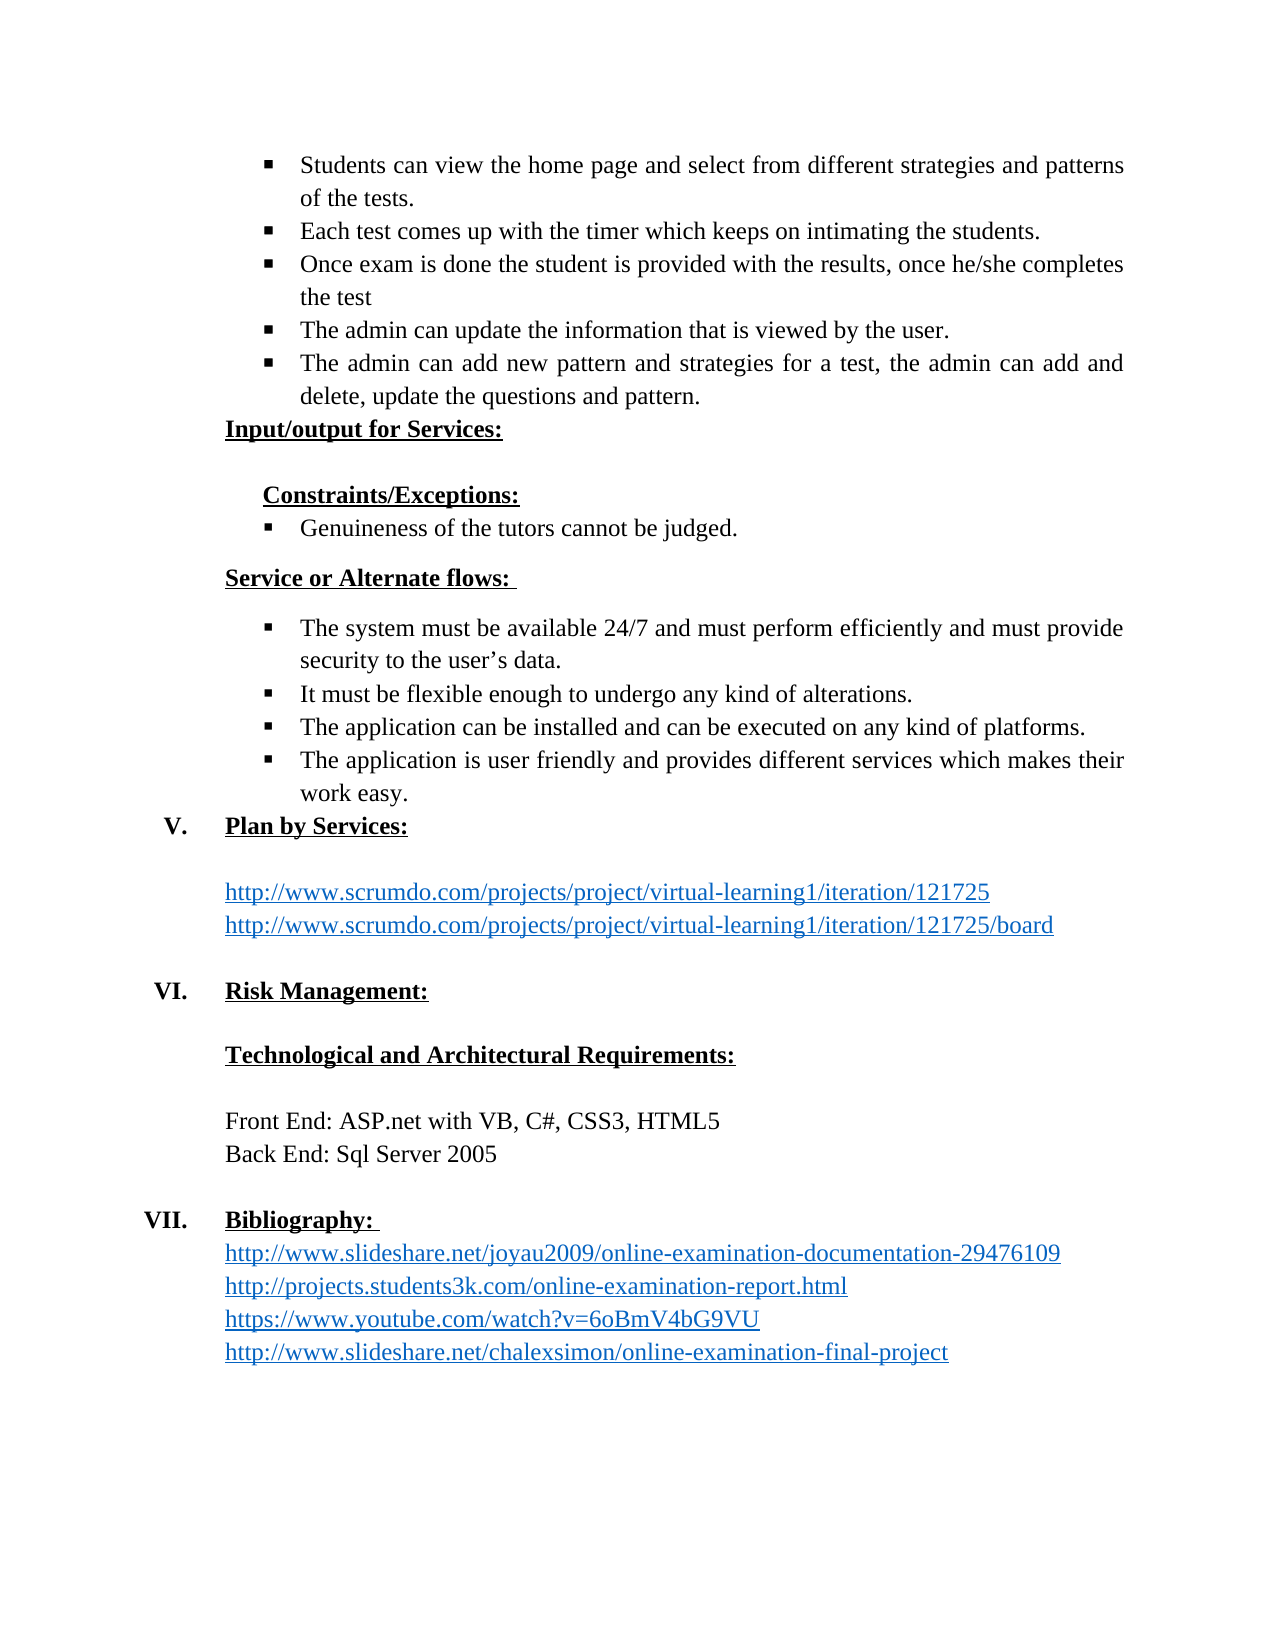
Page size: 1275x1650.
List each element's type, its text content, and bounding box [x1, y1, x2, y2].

list The system must be available 24/7 and must perform efficiently and must provide security to the user’s data. [262, 613, 1125, 674]
list https://www.youtube.com/watch?v=6oBmV4bG9VU [225, 1304, 1125, 1333]
list It must be flexible enough to undergo any kind of alterations. [262, 679, 1125, 707]
list Input/output for Services: [225, 414, 1125, 443]
list http://www.scrumdo.com/projects/project/virtual-learning1/iteration/121725 [225, 877, 1125, 906]
list Each test comes up with the timer which keeps on intimating the students. [262, 216, 1125, 245]
text Service or Alternate flows: [225, 563, 1125, 592]
list The application is user friendly and provides different services which makes their work easy. [262, 745, 1125, 806]
list Constraints/Exceptions: [225, 480, 1125, 509]
list Genuineness of the tutors cannot be judged. [262, 513, 1125, 542]
list http://projects.students3k.com/online-examination-report.html [225, 1271, 1125, 1300]
list The admin can update the information that is viewed by the user. [262, 315, 1125, 344]
list Technological and Architectural Requirements: [225, 1040, 1125, 1069]
list Front End: ASP.net with VB, C#, CSS3, HTML5 [225, 1106, 1125, 1135]
list http://www.scrumdo.com/projects/project/virtual-learning1/iteration/121725/board [225, 910, 1125, 938]
list http://www.slideshare.net/chalexsimon/online-examination-final-project [225, 1337, 1125, 1366]
list Bibliography: [187, 1205, 1125, 1234]
list Once exam is done the student is provided with the results, once he/she completes the test [262, 249, 1125, 311]
list http://www.slideshare.net/joyau2009/online-examination-documentation-29476109 [225, 1238, 1125, 1267]
list Plan by Services: [187, 811, 1125, 839]
list Students can view the home page and select from different strategies and patterns of the tests. [262, 150, 1125, 212]
list The admin can add new pattern and strategies for a test, the admin can add and delete, update the questions and pattern. [262, 348, 1125, 410]
list Risk Management: [187, 976, 1125, 1004]
list Back End: Sql Server 2005 [225, 1139, 1125, 1168]
list The application can be installed and can be executed on any kind of platforms. [262, 712, 1125, 740]
